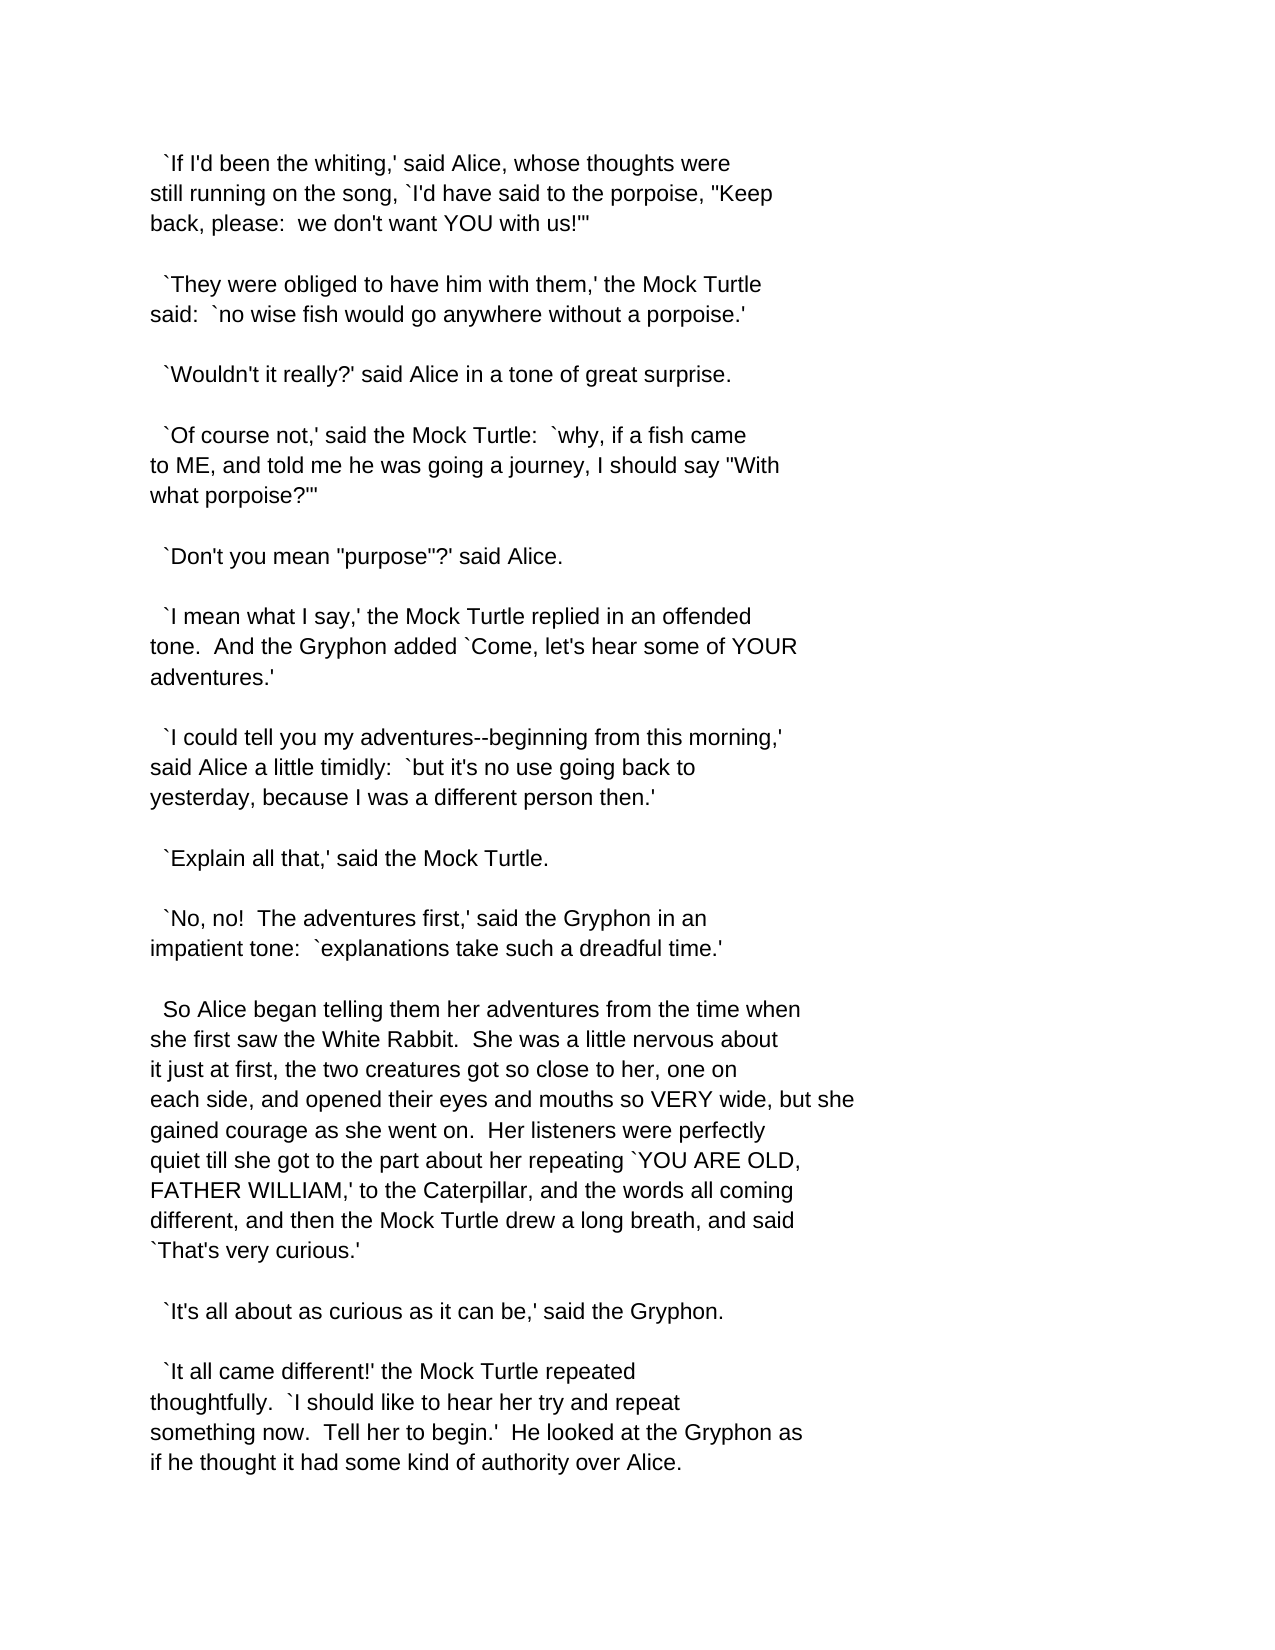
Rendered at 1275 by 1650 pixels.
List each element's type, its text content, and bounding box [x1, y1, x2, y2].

text back, please: we don't want YOU with us!"' [150, 210, 1125, 237]
text `I mean what I say,' the Mock Turtle replied in an offended [150, 603, 1125, 629]
text it just at first, the two creatures got so close to her, one on [150, 1056, 1125, 1083]
text `That's very curious.' [150, 1237, 1125, 1264]
text still running on the song, `I'd have said to the porpoise, "Keep [150, 180, 1125, 207]
text So Alice began telling them her adventures from the time when [150, 996, 1125, 1022]
text different, and then the Mock Turtle drew a long breath, and said [150, 1207, 1125, 1234]
text yesterday, because I was a different person then.' [150, 784, 1125, 811]
text gained courage as she went on. Her listeners were perfectly [150, 1117, 1125, 1143]
text FATHER WILLIAM,' to the Caterpillar, and the words all coming [150, 1177, 1125, 1203]
text she first saw the White Rabbit. She was a little nervous about [150, 1026, 1125, 1052]
text said: `no wise fish would go anywhere without a porpoise.' [150, 301, 1125, 327]
text adventures.' [150, 663, 1125, 690]
text `It's all about as curious as it can be,' said the Gryphon. [150, 1298, 1125, 1324]
text each side, and opened their eyes and mouths so VERY wide, but she [150, 1086, 1125, 1113]
text `Explain all that,' said the Mock Turtle. [150, 845, 1125, 871]
text what porpoise?"' [150, 482, 1125, 509]
text `I could tell you my adventures--beginning from this morning,' [150, 724, 1125, 750]
text `If I'd been the whiting,' said Alice, whose thoughts were [150, 150, 1125, 176]
text said Alice a little timidly: `but it's no use going back to [150, 754, 1125, 781]
text to ME, and told me he was going a journey, I should say "With [150, 452, 1125, 478]
text thoughtfully. `I should like to hear her try and repeat [150, 1388, 1125, 1415]
text impatient tone: `explanations take such a dreadful time.' [150, 935, 1125, 962]
text something now. Tell her to begin.' He looked at the Gryphon as [150, 1419, 1125, 1445]
text tone. And the Gryphon added `Come, let's hear some of YOUR [150, 633, 1125, 660]
text `Wouldn't it really?' said Alice in a tone of great surprise. [150, 361, 1125, 388]
text `No, no! The adventures first,' said the Gryphon in an [150, 905, 1125, 932]
text `Don't you mean "purpose"?' said Alice. [150, 543, 1125, 569]
text `Of course not,' said the Mock Turtle: `why, if a fish came [150, 422, 1125, 448]
text quiet till she got to the part about her repeating `YOU ARE OLD, [150, 1147, 1125, 1173]
text if he thought it had some kind of authority over Alice. [150, 1449, 1125, 1475]
text `It all came different!' the Mock Turtle repeated [150, 1358, 1125, 1385]
text `They were obliged to have him with them,' the Mock Turtle [150, 271, 1125, 297]
